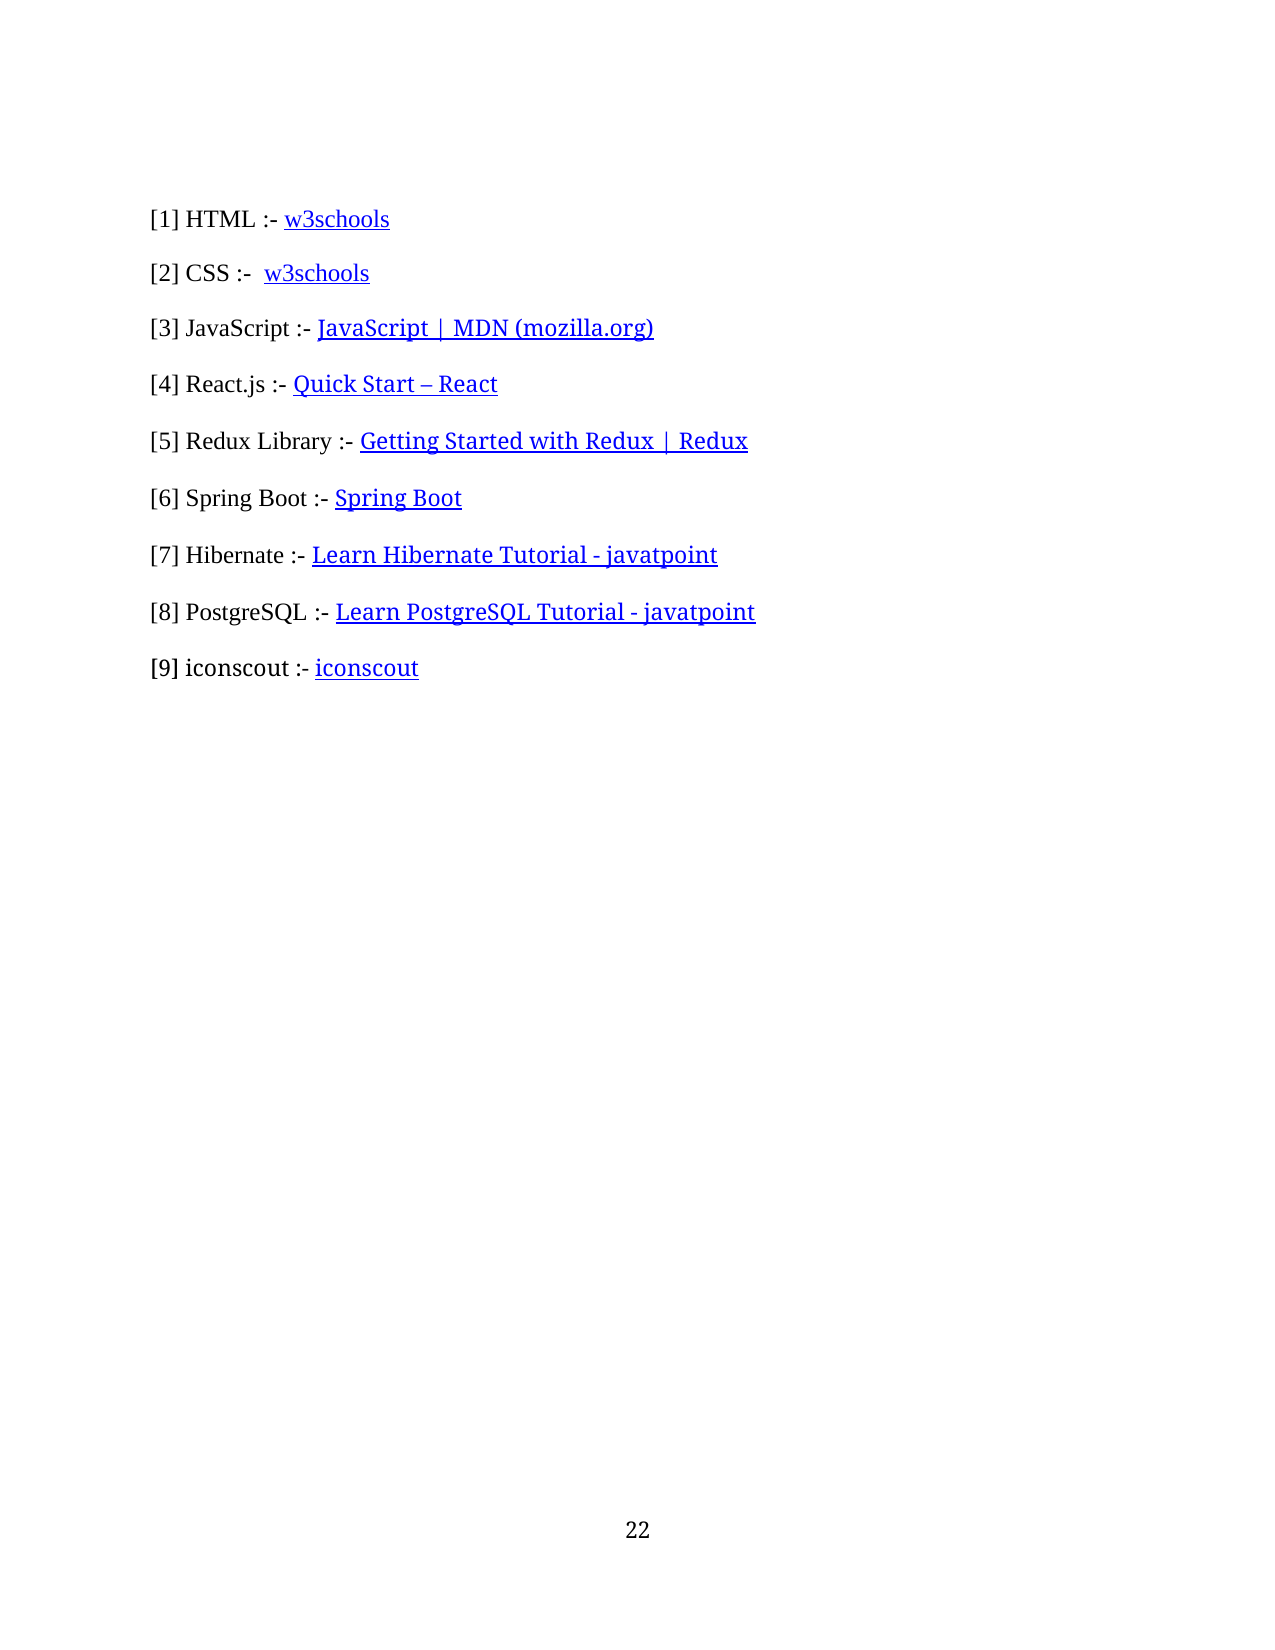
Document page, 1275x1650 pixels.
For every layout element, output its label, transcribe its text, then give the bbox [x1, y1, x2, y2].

text [2] CSS :- w3schools [150, 258, 1125, 286]
text [6] Spring Boot :- Spring Boot [150, 482, 1125, 513]
text [7] Hibernate :- Learn Hibernate Tutorial - javatpoint [150, 539, 1125, 570]
text [8] PostgreSQL :- Learn PostgreSQL Tutorial - javatpoint [150, 595, 1125, 627]
text [9] iconscout :- iconscout [150, 652, 1125, 683]
text [4] React.js :- Quick Start – React [150, 368, 1125, 399]
text [5] Redux Library :- Getting Started with Redux | Redux [150, 425, 1125, 456]
text [3] JavaScript :- JavaScript | MDN (mozilla.org) [150, 312, 1125, 343]
text [1] HTML :- w3schools [150, 204, 1125, 233]
